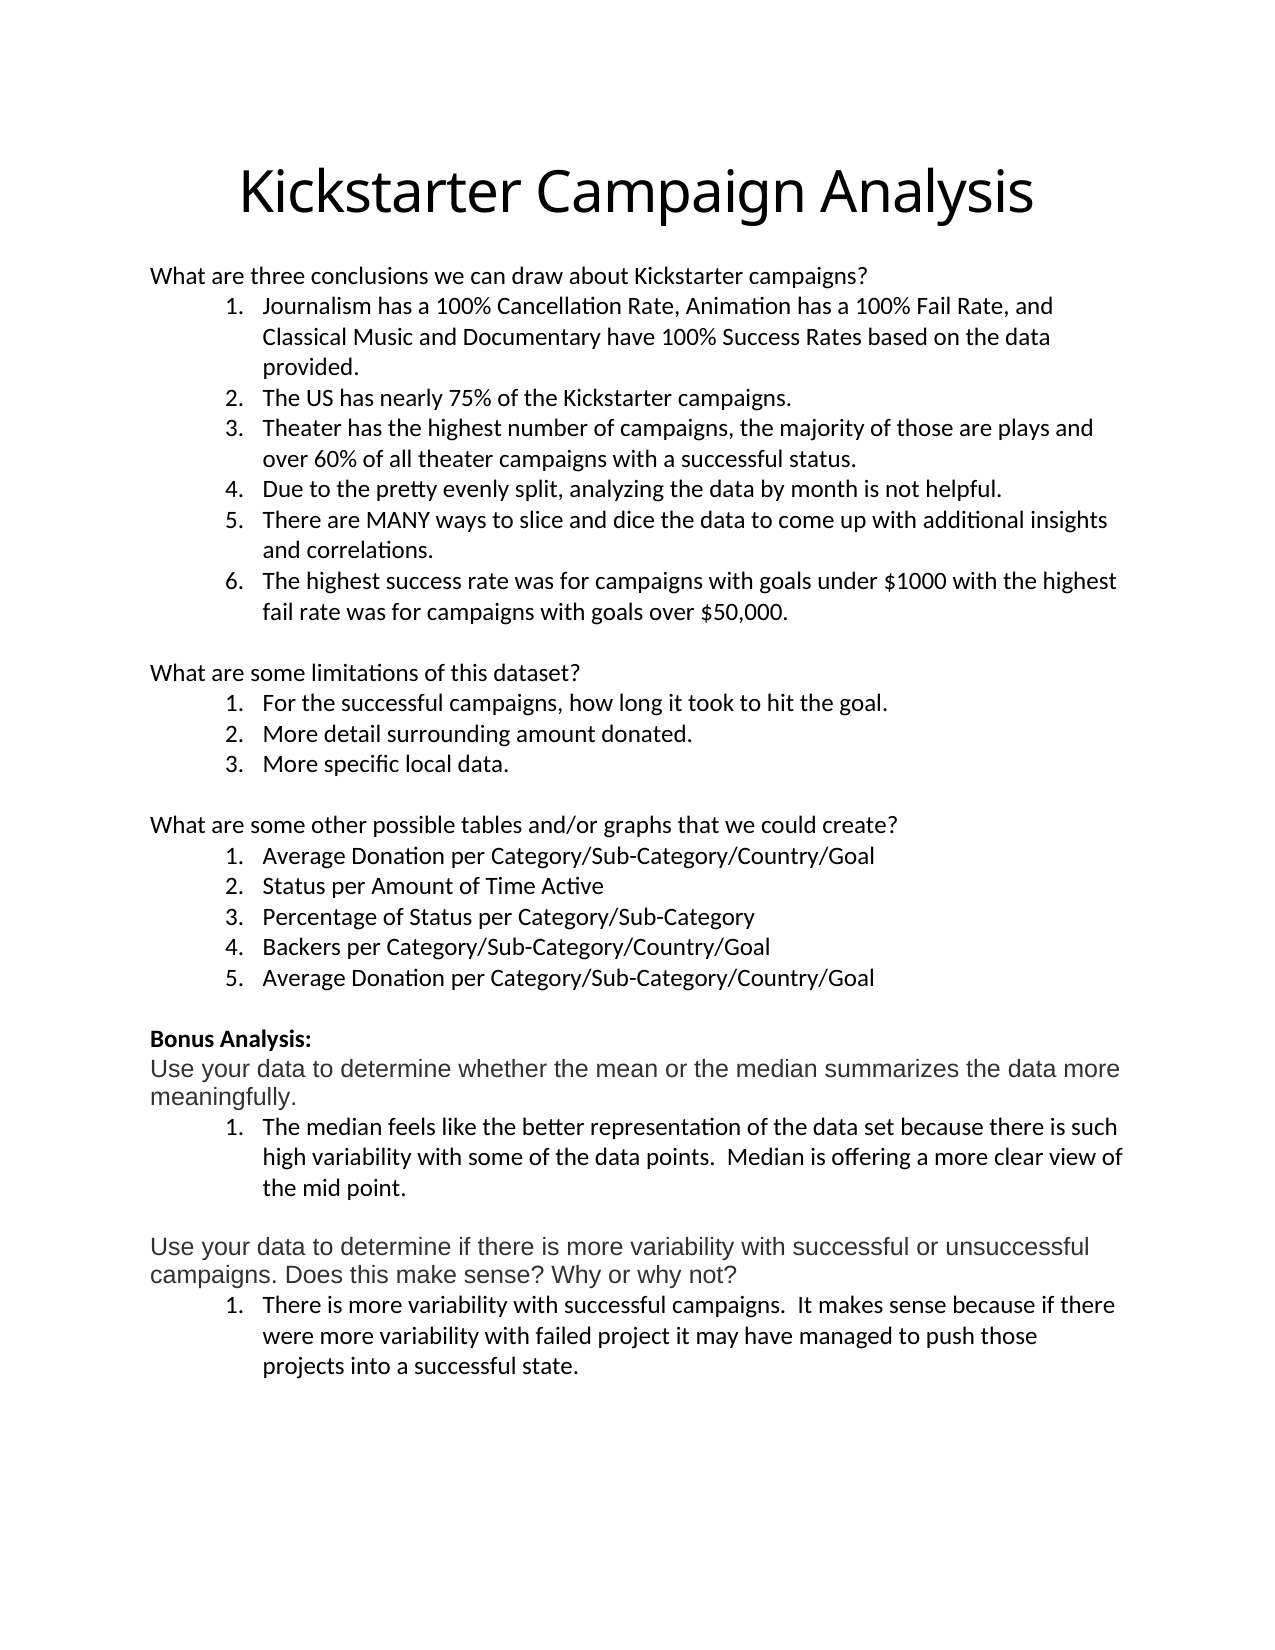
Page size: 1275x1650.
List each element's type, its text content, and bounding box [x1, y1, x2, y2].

text What are some other possible tables and/or graphs that we could create? [150, 809, 1125, 840]
list There are MANY ways to slice and dice the data to come up with additional insights and correlations. [225, 504, 1125, 565]
list The highest success rate was for campaigns with goals under $1000 with the highest fail rate was for campaigns with goals over $50,000. [225, 565, 1125, 626]
list Status per Amount of Time Active [225, 870, 1125, 901]
list Theater has the highest number of campaigns, the majority of those are plays and over 60% of all theater campaigns with a successful status. [225, 413, 1125, 474]
list More detail surrounding amount donated. [225, 718, 1125, 748]
list The US has nearly 75% of the Kickstarter campaigns. [225, 382, 1125, 413]
text Use your data to determine if there is more variability with successful or unsuccessful campaigns. Does this make sense? Why or why not? [150, 1232, 1125, 1289]
list Journalism has a 100% Cancellation Rate, Animation has a 100% Fail Rate, and Classical Music and Documentary have 100% Success Rates based on the data provided. [225, 291, 1125, 382]
list Average Donation per Category/Sub-Category/Country/Goal [225, 962, 1125, 992]
list For the successful campaigns, how long it took to hit the goal. [225, 687, 1125, 718]
list Average Donation per Category/Sub-Category/Country/Goal [225, 840, 1125, 870]
text What are three conclusions we can draw about Kickstarter campaigns? [150, 260, 1125, 291]
text What are some limitations of this dataset? [150, 657, 1125, 687]
list Backers per Category/Sub-Category/Country/Goal [225, 931, 1125, 962]
list More specific local data. [225, 748, 1125, 779]
list There is more variability with successful campaigns. It makes sense because if there were more variability with failed project it may have managed to push those projects into a successful state. [225, 1289, 1125, 1381]
list Due to the pretty evenly split, analyzing the data by month is not helpful. [225, 474, 1125, 504]
text Use your data to determine whether the mean or the median summarizes the data more meaningfully. [150, 1053, 1125, 1111]
title Kickstarter Campaign Analysis [150, 150, 1125, 229]
text Bonus Analysis: [150, 1023, 1125, 1053]
list The median feels like the better representation of the data set because there is such high variability with some of the data points. Median is offering a more clear view of the mid point. [225, 1111, 1125, 1203]
list Percentage of Status per Category/Sub-Category [225, 901, 1125, 931]
